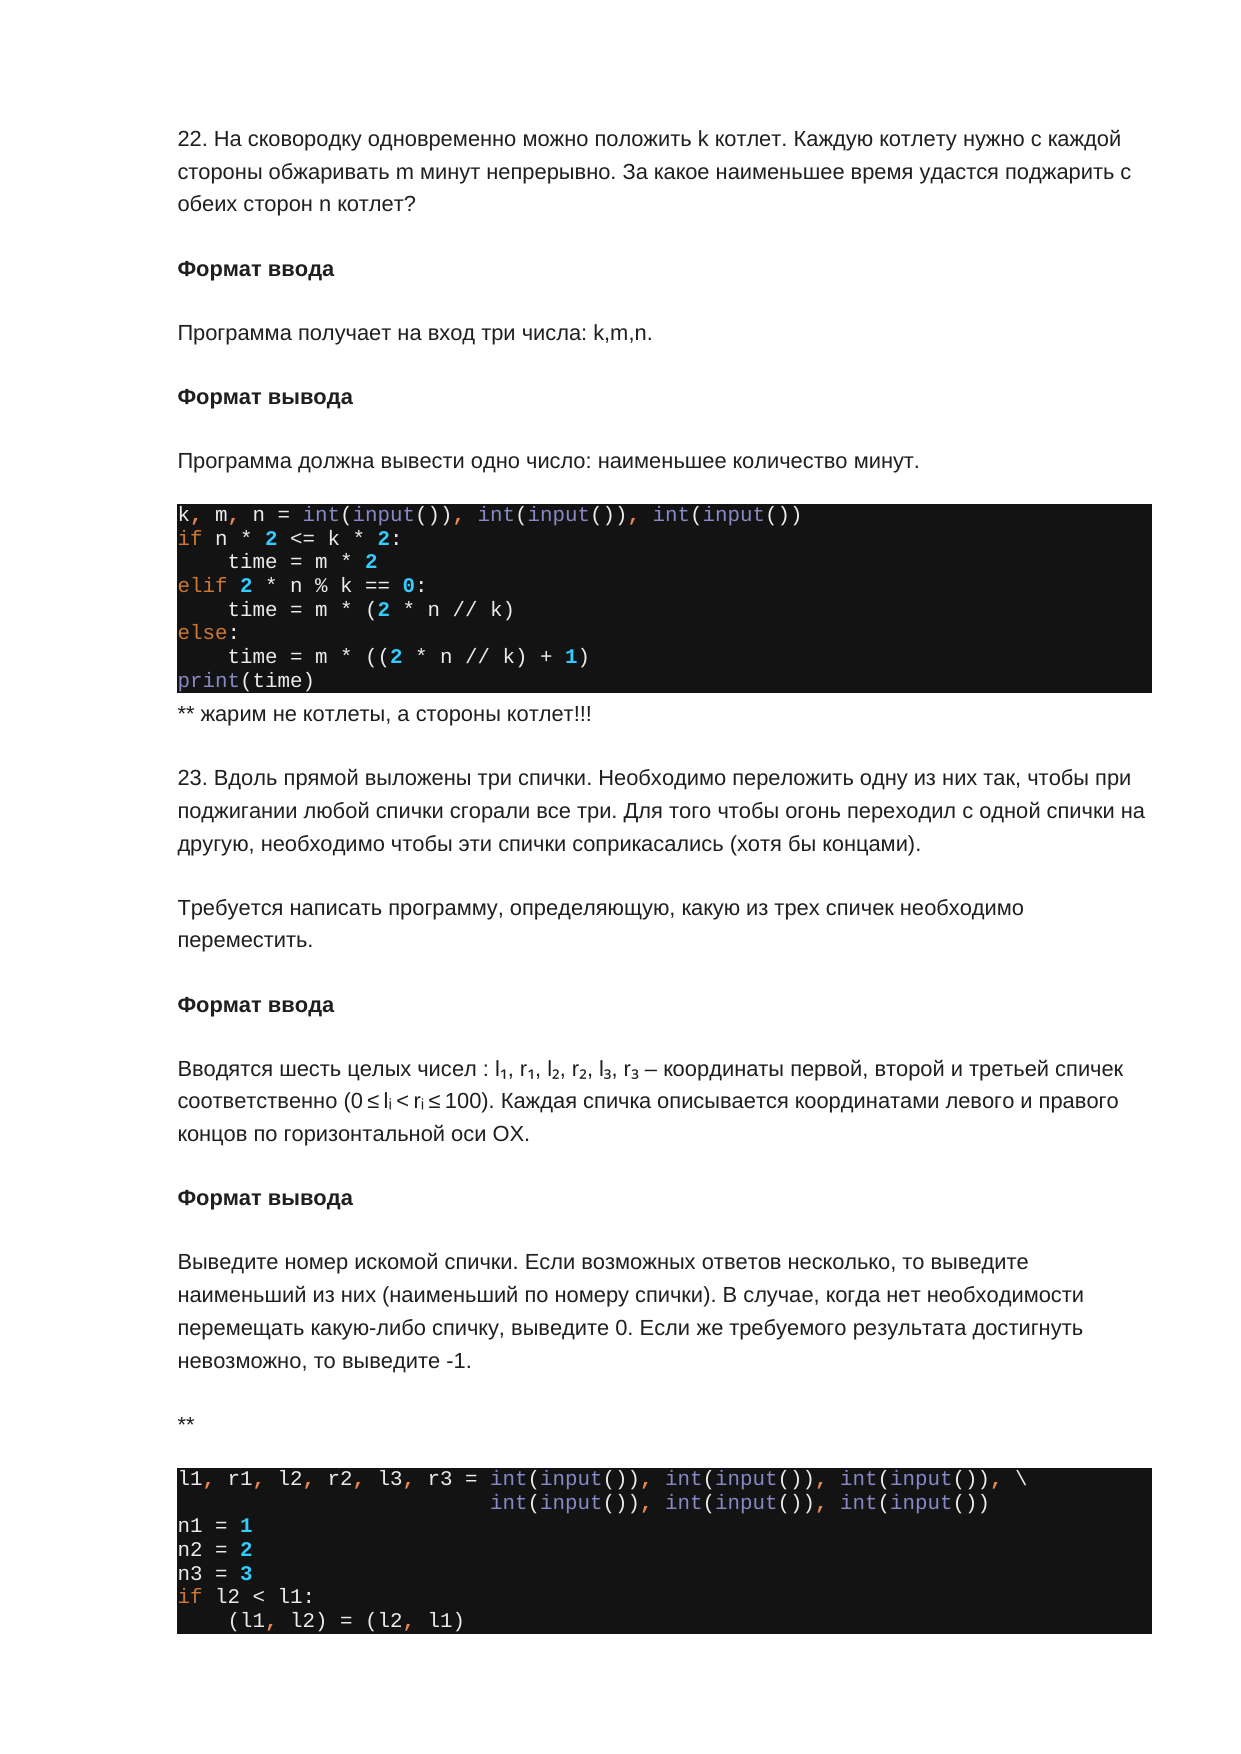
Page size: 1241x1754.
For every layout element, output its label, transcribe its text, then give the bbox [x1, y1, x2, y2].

text Формат ввода [177, 984, 1152, 1017]
text Формат ввода [177, 248, 1152, 281]
text Программа должна вывести одно число: наименьшее количество минут. [177, 440, 1152, 473]
text ** [177, 1404, 1152, 1437]
text Вводятся шесть целых чисел : l₁, r₁, l₂, r₂, l₃, r₃ – координаты первой, второй и третьей спичек соответственно (0 ≤ lᵢ < rᵢ ≤ 100). Каждая спичка описывается координатами левого и правого концов по горизонтальной оси OX. [177, 1048, 1152, 1146]
text Выведите номер искомой спички. Если возможных ответов несколько, то выведите наименьший из них (наименьший по номеру спички). В случае, когда нет необходимости перемещать какую-либо спичку, выведите 0. Если же требуемого результата достигнуть невозможно, то выведите -1. [177, 1242, 1152, 1373]
text ** жарим не котлеты, а стороны котлет!!! [177, 693, 1152, 726]
text Программа получает на вход три числа: k,m,n. [177, 312, 1152, 345]
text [177, 1468, 1152, 1634]
text 23. Вдоль прямой выложены три спички. Необходимо переложить одну из них так, чтобы при поджигании любой спички сгорали все три. Для того чтобы огонь переходил с одной спички на другую, необходимо чтобы эти спички соприкасались (хотя бы концами). [177, 757, 1152, 856]
text Требуется написать программу, определяющую, какую из трех спичек необходимо переместить. [177, 887, 1152, 953]
text 22. На сковородку одновременно можно положить k котлет. Каждую котлету нужно с каждой стороны обжаривать m минут непрерывно. За какое наименьшее время удастся поджарить с обеих сторон n котлет? [177, 118, 1152, 217]
text Формат вывода [177, 1178, 1152, 1210]
text Формат вывода [177, 376, 1152, 409]
text k, m, n = int(input()), int(input()), int(input()) if n * 2 <= k * 2: time = m * 2 elif 2 * n % k == 0: time = m * (2 * n // k) else: time = m * ((2 * n // k) + 1) print(time) [177, 504, 1152, 693]
